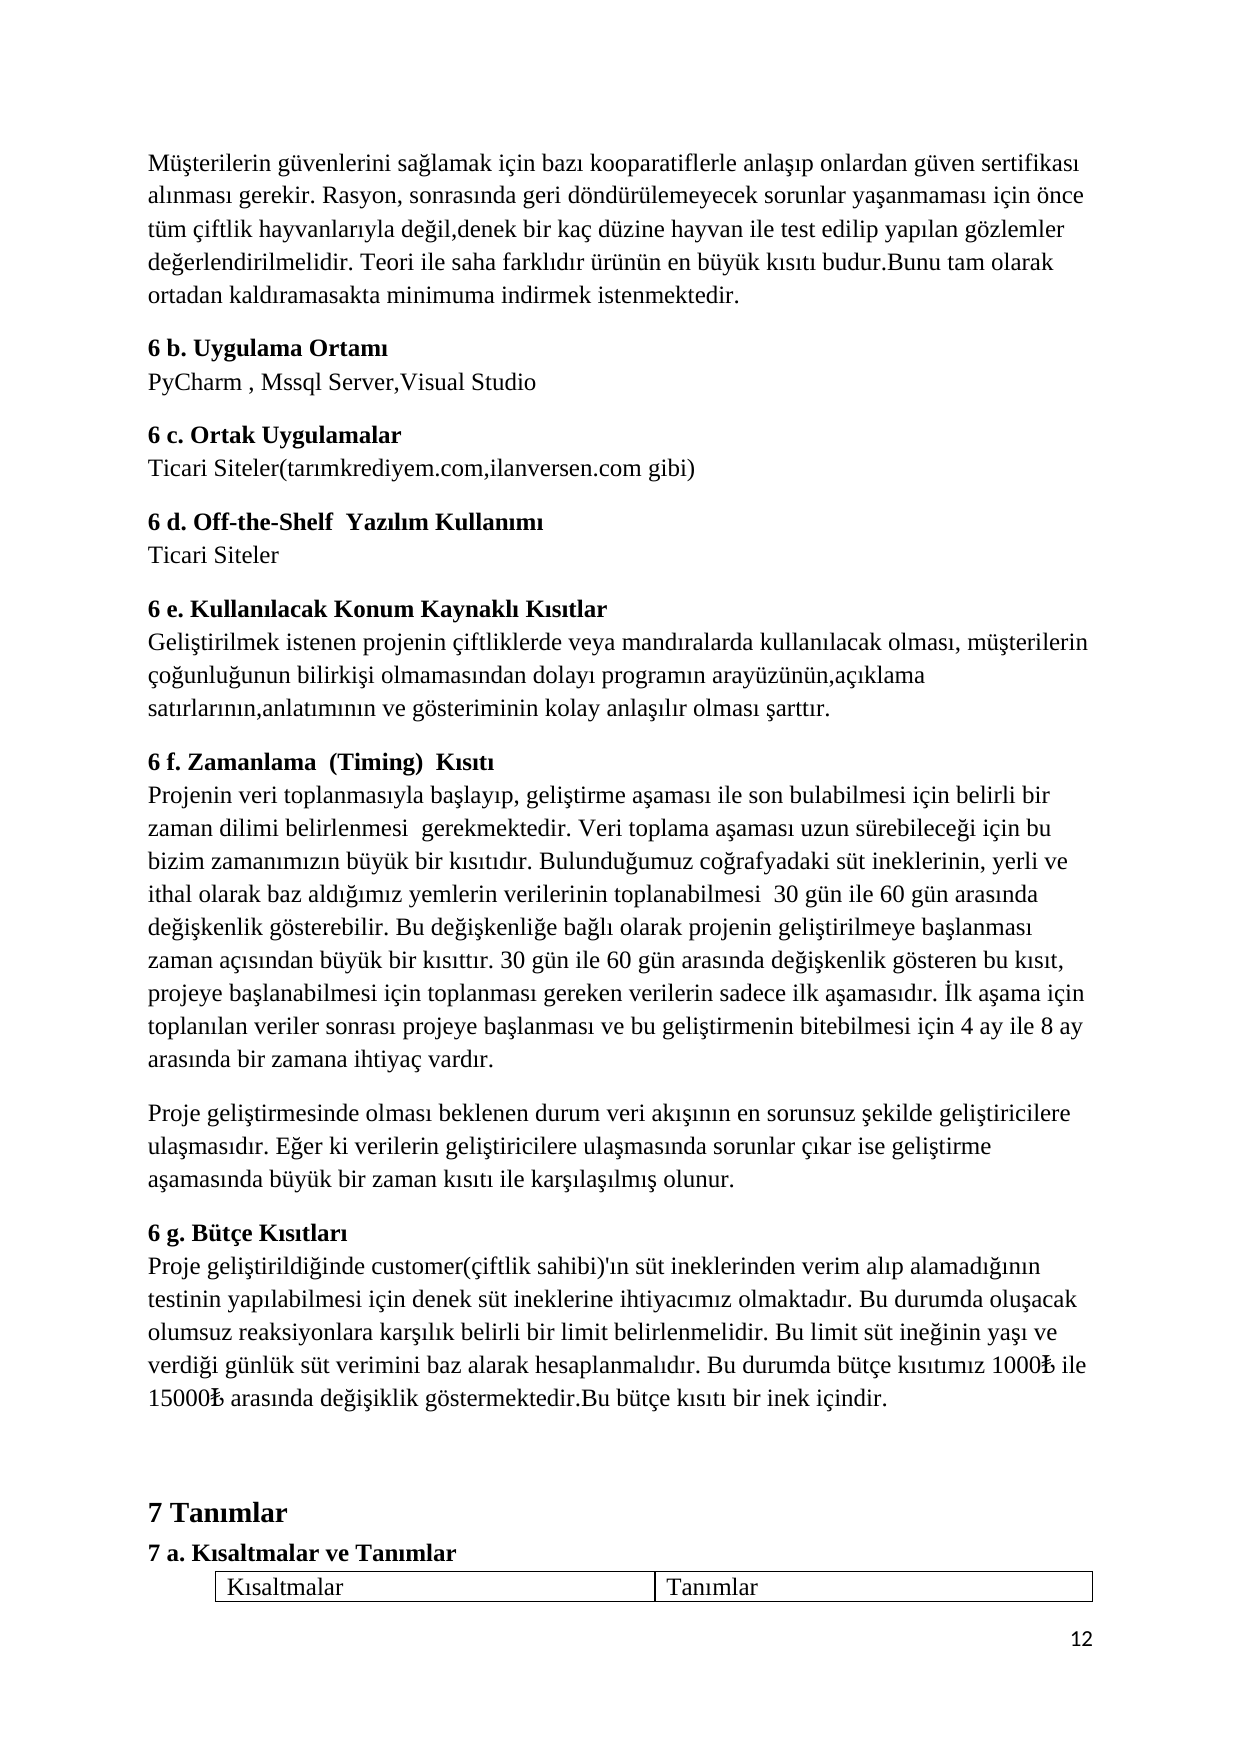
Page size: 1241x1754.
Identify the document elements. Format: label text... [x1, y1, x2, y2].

text Geliştirilmek istenen projenin çiftliklerde veya mandıralarda kullanılacak olması, müşterilerin çoğunluğunun bilirkişi olmamasından dolayı programın arayüzünün,açıklama satırlarının,anlatımının ve gösteriminin kolay anlaşılır olması şarttır. [148, 627, 1093, 722]
subtitle 7 a. Kısaltmalar ve Tanımlar [148, 1538, 1093, 1566]
subtitle 6 c. Ortak Uygulamalar [148, 420, 1093, 449]
text Projenin veri toplanmasıyla başlayıp, geliştirme aşaması ile son bulabilmesi için belirli bir zaman dilimi belirlenmesi gerekmektedir. Veri toplama aşaması uzun sürebileceği için bu bizim zamanımızın büyük bir kısıtıdır. Bulunduğumuz coğrafyadaki süt ineklerinin, yerli ve ithal olarak baz aldığımız yemlerin verilerinin toplanabilmesi 30 gün ile 60 gün arasında değişkenlik gösterebilir. Bu değişkenliğe bağlı olarak projenin geliştirilmeye başlanması zaman açısından büyük bir kısıttır. 30 gün ile 60 gün arasında değişkenlik gösteren bu kısıt, projeye başlanabilmesi için toplanması gereken verilerin sadece ilk aşamasıdır. İlk aşama için toplanılan veriler sonrası projeye başlanması ve bu geliştirmenin bitebilmesi için 4 ay ile 8 ay arasında bir zamana ihtiyaç vardır. [148, 780, 1093, 1073]
subtitle 6 d. Off-the-Shelf Yazılım Kullanımı [148, 507, 1093, 536]
subtitle 6 b. Uygulama Ortamı [148, 333, 1093, 362]
subtitle 6 e. Kullanılacak Konum Kaynaklı Kısıtlar [148, 594, 1093, 623]
text Müşterilerin güvenlerini sağlamak için bazı kooparatiflerle anlaşıp onlardan güven sertifikası alınması gerekir. Rasyon, sonrasında geri döndürülemeyecek sorunlar yaşanmaması için önce tüm çiftlik hayvanlarıyla değil,denek bir kaç düzine hayvan ile test edilip yapılan gözlemler değerlendirilmelidir. Teori ile saha farklıdır ürünün en büyük kısıtı budur.Bunu tam olarak ortadan kaldıramasakta minimuma indirmek istenmektedir. [148, 148, 1093, 308]
text Ticari Siteler [148, 540, 1093, 569]
table_header Tanımlar [656, 1572, 1092, 1601]
table_header Kısaltmalar [216, 1572, 654, 1601]
subtitle 6 f. Zamanlama (Timing) Kısıtı [148, 747, 1093, 776]
text Proje geliştirildiğinde customer(çiftlik sahibi)'ın süt ineklerinden verim alıp alamadığının testinin yapılabilmesi için denek süt ineklerine ihtiyacımız olmaktadır. Bu durumda oluşacak olumsuz reaksiyonlara karşılık belirli bir limit belirlenmelidir. Bu limit süt ineğinin yaşı ve verdiği günlük süt verimini baz alarak hesaplanmalıdır. Bu durumda bütçe kısıtımız 1000₺ ile 15000₺ arasında değişiklik göstermektedir.Bu bütçe kısıtı bir inek içindir. [148, 1251, 1093, 1412]
text PyCharm , Mssql Server,Visual Studio [148, 367, 1093, 395]
subtitle 6 g. Bütçe Kısıtları [148, 1218, 1093, 1247]
subtitle 7 Tanımlar [148, 1495, 1093, 1528]
text Proje geliştirmesinde olması beklenen durum veri akışının en sorunsuz şekilde geliştiricilere ulaşmasıdır. Eğer ki verilerin geliştiricilere ulaşmasında sorunlar çıkar ise geliştirme aşamasında büyük bir zaman kısıtı ile karşılaşılmış olunur. [148, 1098, 1093, 1193]
text Ticari Siteler(tarımkrediyem.com,ilanversen.com gibi) [148, 453, 1093, 482]
